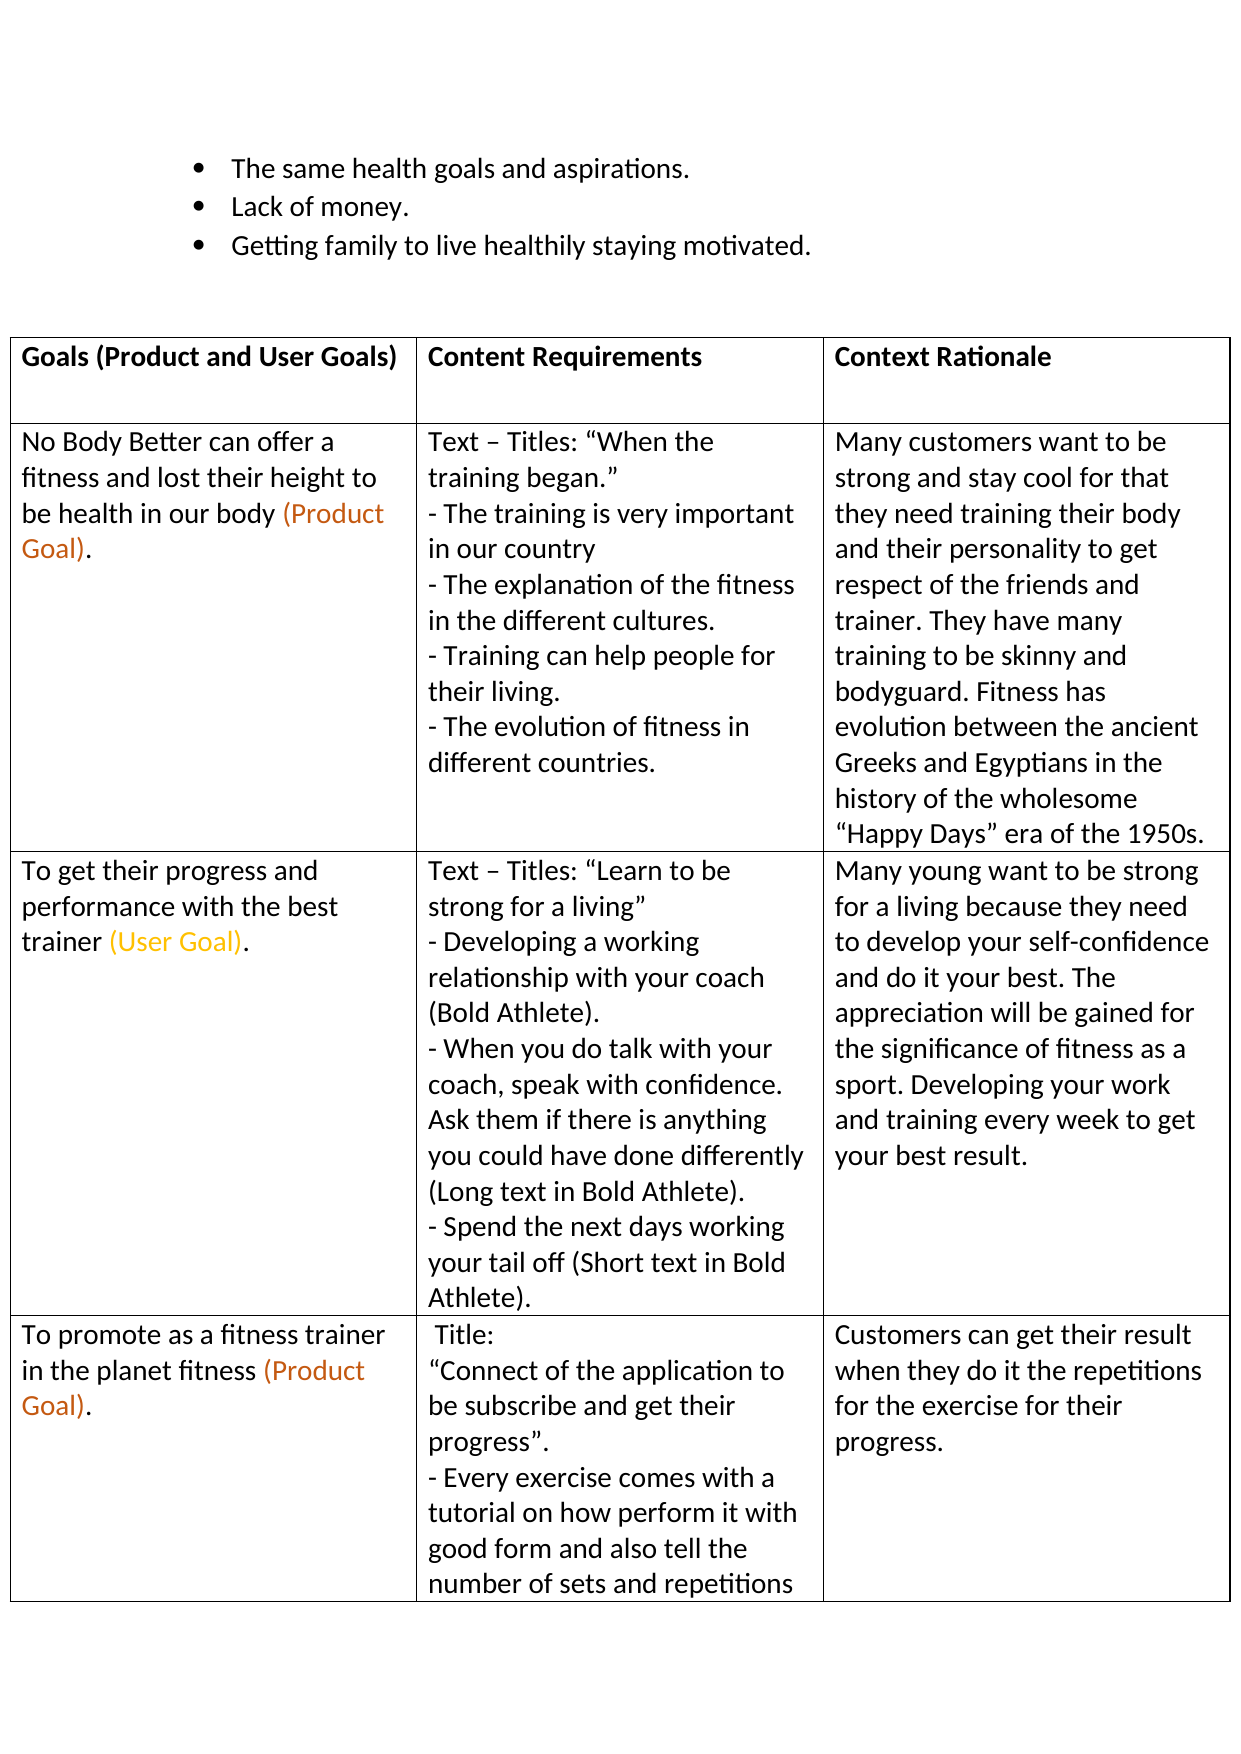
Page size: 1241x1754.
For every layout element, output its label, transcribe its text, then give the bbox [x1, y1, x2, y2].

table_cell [417, 1316, 823, 1601]
table_header Content Requirements [417, 338, 823, 422]
table_header Goals (Product and User Goals) [11, 338, 416, 422]
table_header Context Rationale [824, 338, 1229, 422]
list The same health goals and aspirations. [194, 150, 1090, 186]
list Getting family to live healthily staying motivated. [194, 227, 1090, 262]
table_cell To get their progress and performance with the best trainer (User Goal). [11, 852, 416, 1315]
list Lack of money. [194, 188, 1090, 224]
table_cell Many young want to be strong for a living because they need to develop your self-confidence and do it your best. The appreciation will be gained for the significance of fitness as a sport. Developing your work and training every week to get your best result. [824, 852, 1229, 1315]
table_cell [11, 1316, 416, 1601]
table_cell No Body Better can offer a fitness and lost their height to be health in our body (Product Goal). [11, 424, 416, 851]
table_cell Many customers want to be strong and stay cool for that they need training their body and their personality to get respect of the friends and trainer. They have many training to be skinny and bodyguard. Fitness has evolution between the ancient Greeks and Egyptians in the history of the wholesome “Happy Days” era of the 1950s. [824, 424, 1229, 851]
table_cell Text – Titles: “When the training began.” - The training is very important in our country - The explanation of the fitness in the different cultures. - Training can help people for their living. - The evolution of fitness in different countries. [417, 424, 823, 851]
table_cell Text – Titles: “Learn to be strong for a living” - Developing a working relationship with your coach (Bold Athlete). - When you do talk with your coach, speak with confidence. Ask them if there is anything you could have done differently (Long text in Bold Athlete). - Spend the next days working your tail off (Short text in Bold Athlete). [417, 852, 823, 1315]
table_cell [824, 1316, 1229, 1601]
